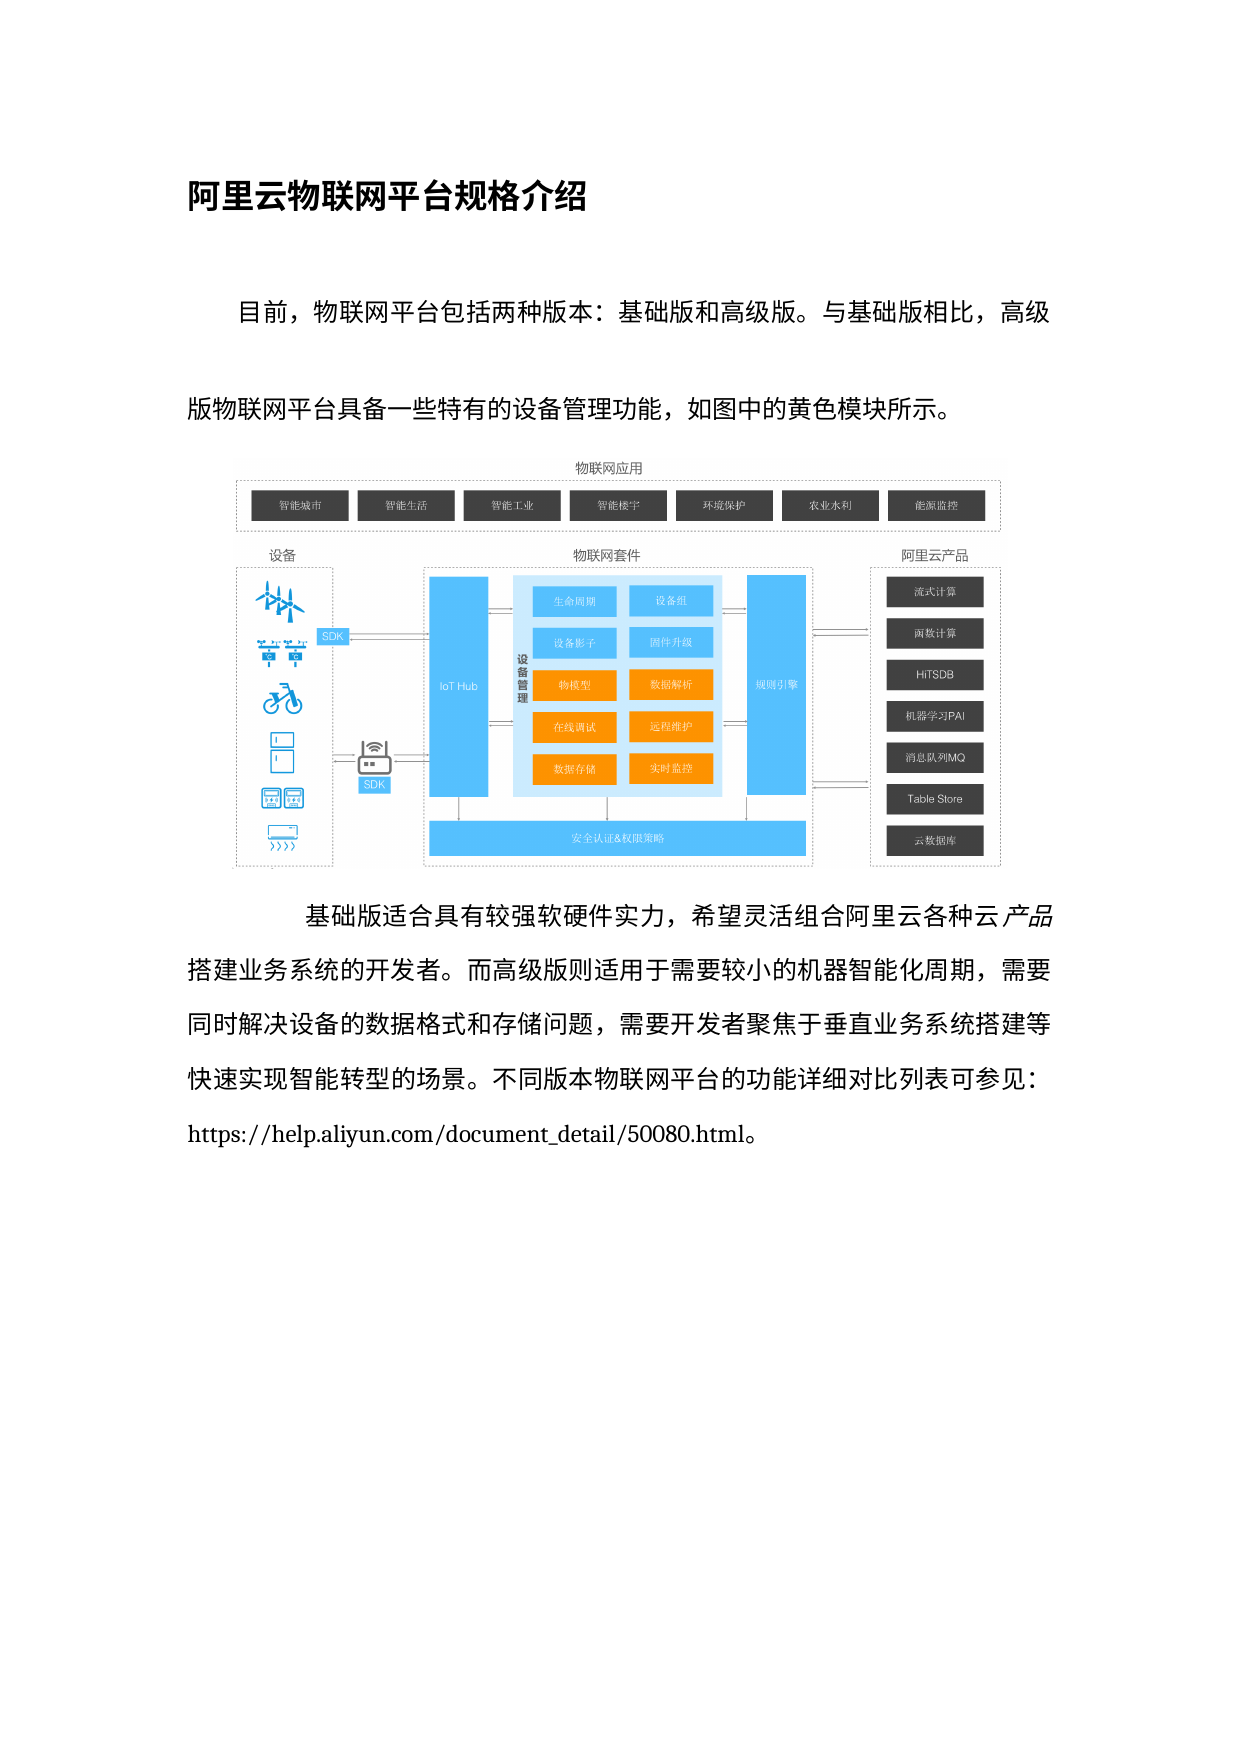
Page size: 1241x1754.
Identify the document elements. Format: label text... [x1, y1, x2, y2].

text 阿里云物联网平台规格介绍 [187, 162, 1053, 227]
text 基础版适合具有较强软硬件实力，希望灵活组合阿里云各种云产品搭建业务系统的开发者。而高级版则适用于需要较小的机器智能化周期，需要同时解决设备的数据格式和存储问题，需要开发者聚焦于垂直业务系统搭建等快速实现智能转型的场景。不同版本物联网平台的功能详细对比列表可参见：https://help.aliyun.com/document_detail/50080.html。 [187, 896, 1053, 1150]
picture [232, 458, 1008, 869]
text 目前，物联网平台包括两种版本：基础版和高级版。与基础版相比，高级版物联网平台具备一些特有的设备管理功能，如图中的黄色模块所示。 [187, 278, 1053, 441]
